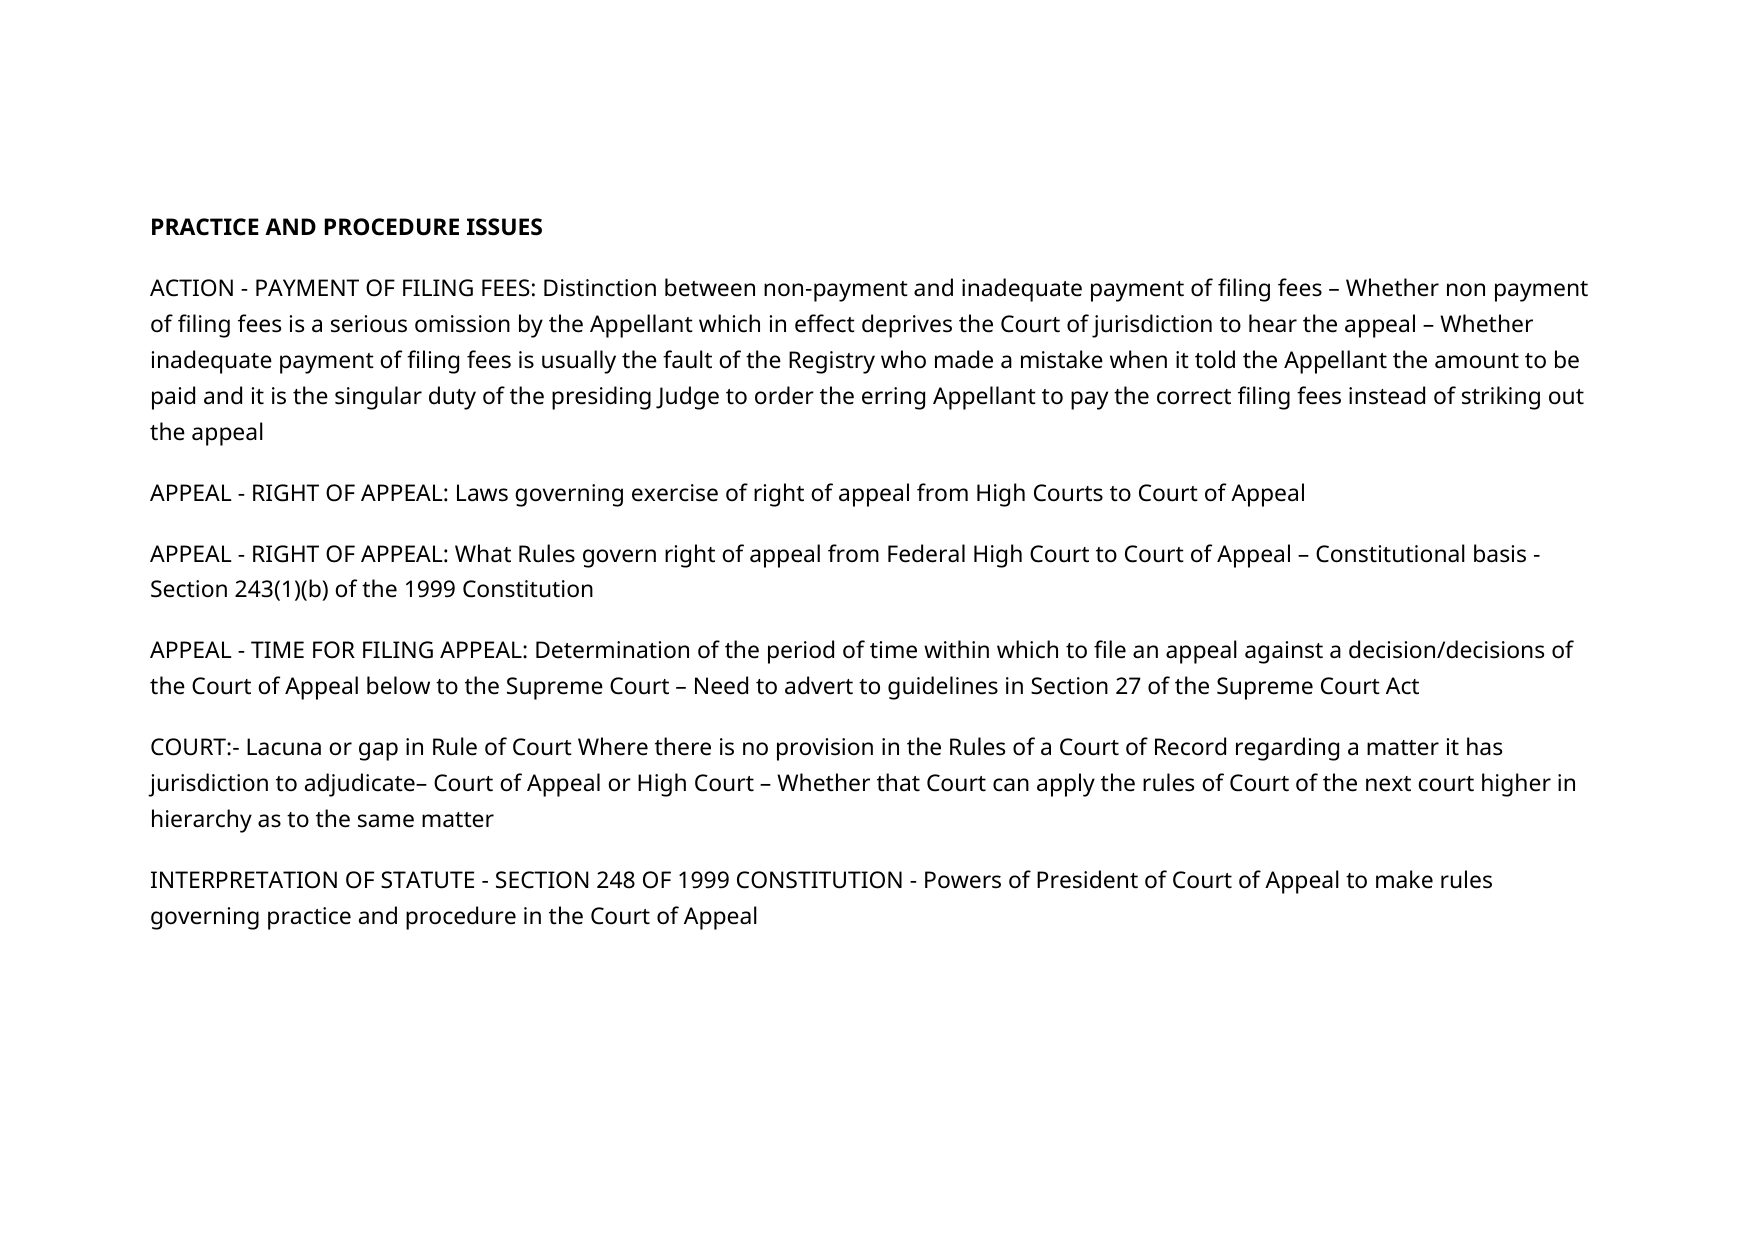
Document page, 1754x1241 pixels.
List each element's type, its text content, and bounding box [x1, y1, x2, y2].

text COURT:- Lacuna or gap in Rule of Court Where there is no provision in the Rules of a Court of Record regarding a matter it has jurisdiction to adjudicate– Court of Appeal or High Court – Whether that Court can apply the rules of Court of the next court higher in hierarchy as to the same matter [150, 731, 1604, 834]
text APPEAL - TIME FOR FILING APPEAL: Determination of the period of time within which to file an appeal against a decision/decisions of the Court of Appeal below to the Supreme Court – Need to advert to guidelines in Section 27 of the Supreme Court Act [150, 634, 1604, 702]
text PRACTICE AND PROCEDURE ISSUES [150, 211, 1604, 242]
text ACTION - PAYMENT OF FILING FEES: Distinction between non-payment and inadequate payment of filing fees – Whether non payment of filing fees is a serious omission by the Appellant which in effect deprives the Court of jurisdiction to hear the appeal – Whether inadequate payment of filing fees is usually the fault of the Registry who made a mistake when it told the Appellant the amount to be paid and it is the singular duty of the presiding Judge to order the erring Appellant to pay the correct filing fees instead of striking out the appeal [150, 272, 1604, 447]
text INTERPRETATION OF STATUTE - SECTION 248 OF 1999 CONSTITUTION - Powers of President of Court of Appeal to make rules governing practice and procedure in the Court of Appeal [150, 864, 1604, 931]
text APPEAL - RIGHT OF APPEAL: Laws governing exercise of right of appeal from High Courts to Court of Appeal [150, 477, 1604, 508]
text APPEAL - RIGHT OF APPEAL: What Rules govern right of appeal from Federal High Court to Court of Appeal – Constitutional basis - Section 243(1)(b) of the 1999 Constitution [150, 537, 1604, 605]
